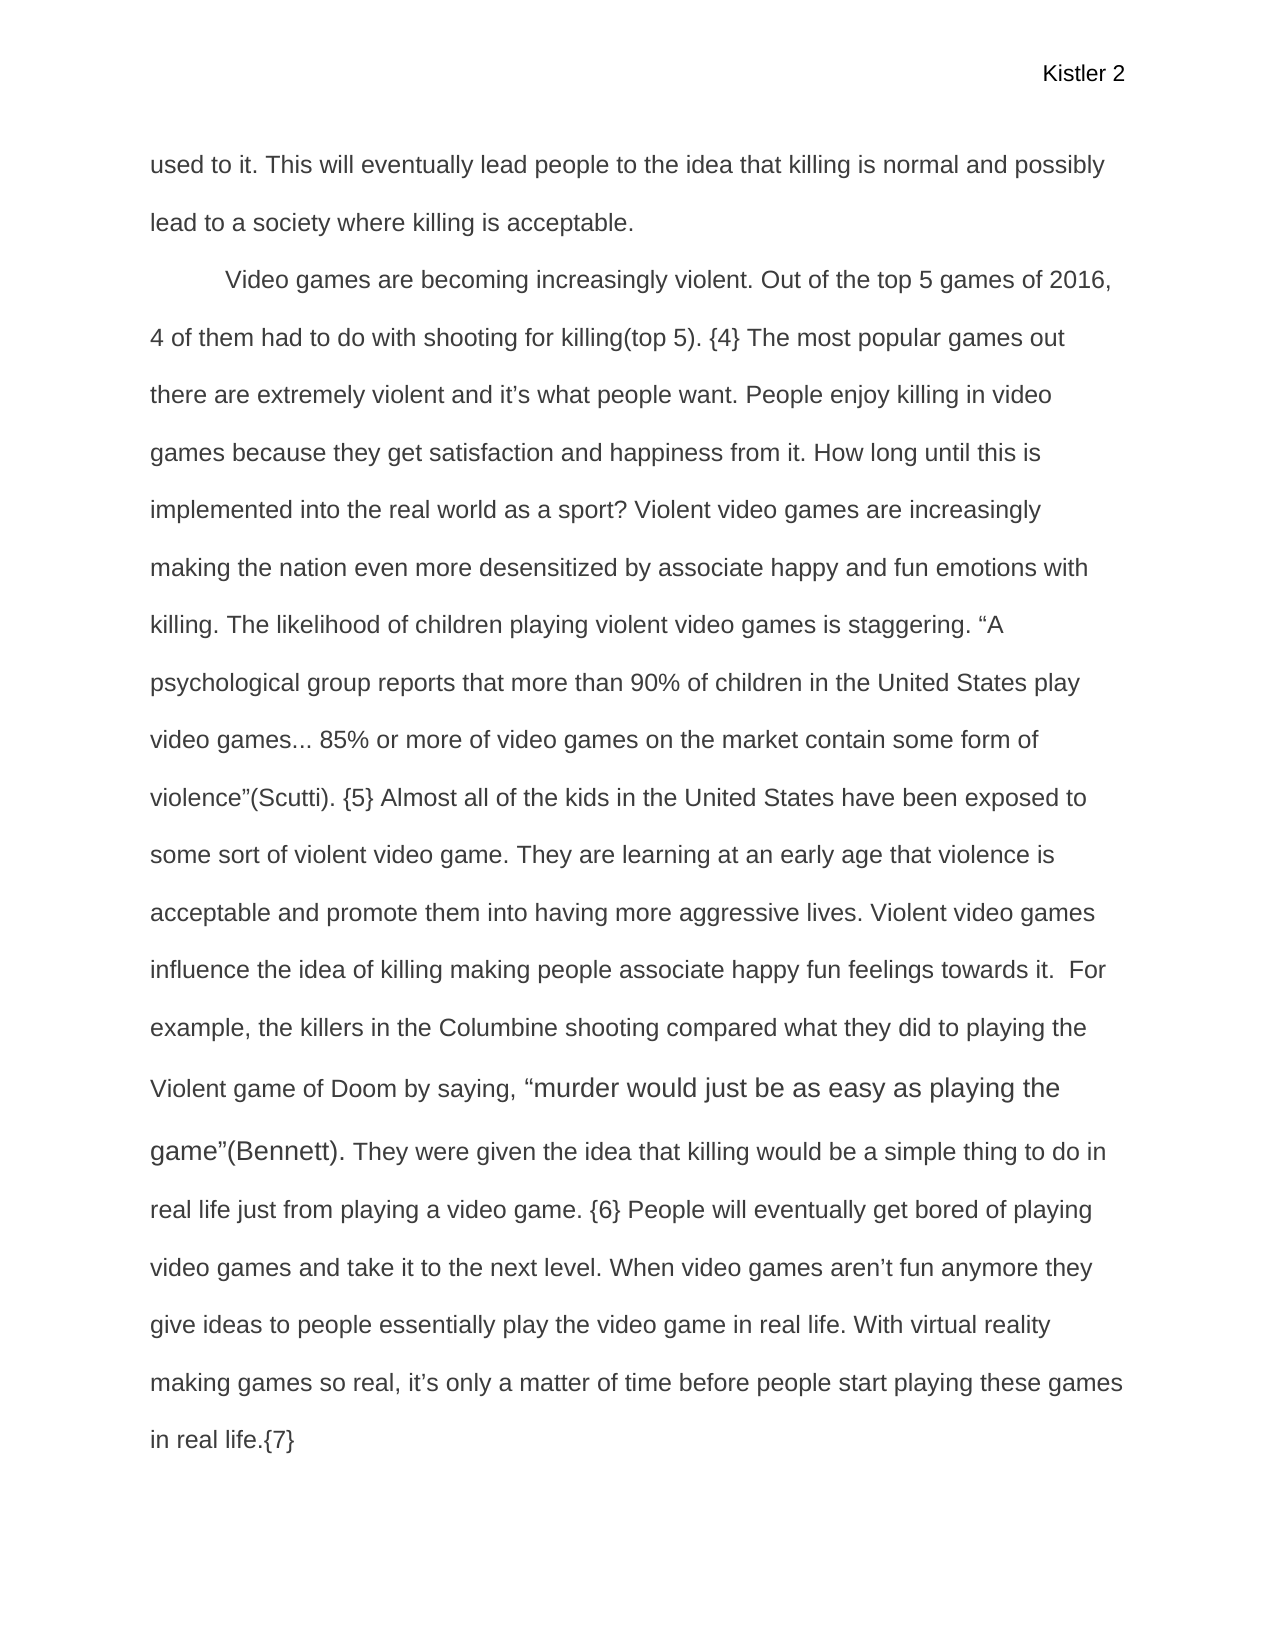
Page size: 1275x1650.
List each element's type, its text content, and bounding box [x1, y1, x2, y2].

text Video games are becoming increasingly violent. Out of the top 5 games of 2016, 4 of them had to do with shooting for killing(top 5). {4} The most popular games out there are extremely violent and it’s what people want. People enjoy killing in video games because they get satisfaction and happiness from it. How long until this is implemented into the real world as a sport? Violent video games are increasingly making the nation even more desensitized by associate happy and fun emotions with killing. The likelihood of children playing violent video games is staggering. “A psychological group reports that more than 90% of children in the United States play video games... 85% or more of video games on the market contain some form of violence”(Scutti). {5} Almost all of the kids in the United States have been exposed to some sort of violent video game. They are learning at an early age that violence is acceptable and promote them into having more aggressive lives. Violent video games influence the idea of killing making people associate happy fun feelings towards it. For example, the killers in the Columbine shooting compared what they did to playing the Violent game of Doom by saying, “murder would just be as easy as playing the game”(Bennett). They were given the idea that killing would be a simple thing to do in real life just from playing a video game. {6} People will eventually get bored of playing video games and take it to the next level. When video games aren’t fun anymore they give ideas to people essentially play the video game in real life. With virtual reality making games so real, it’s only a matter of time before people start playing these games in real life.{7} [150, 265, 1125, 1454]
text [150, 150, 1125, 236]
